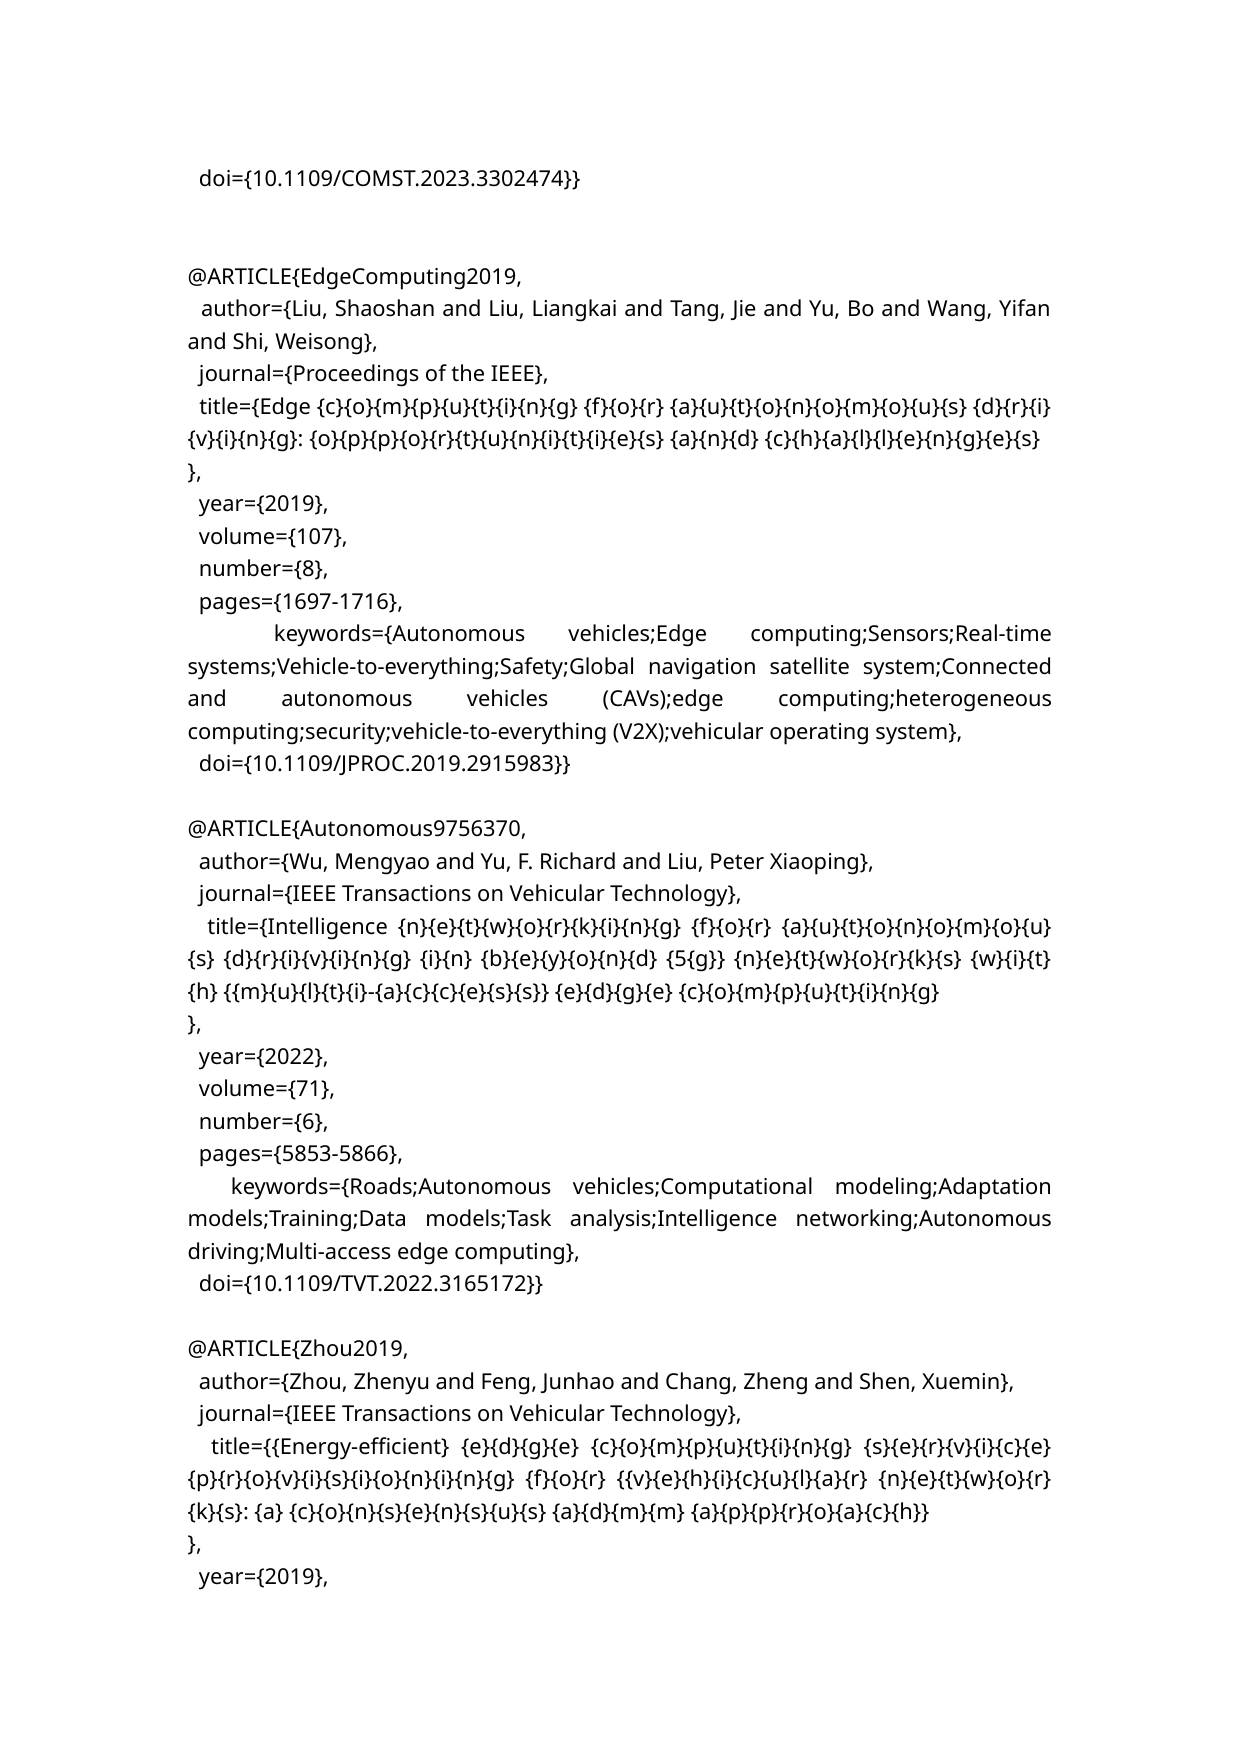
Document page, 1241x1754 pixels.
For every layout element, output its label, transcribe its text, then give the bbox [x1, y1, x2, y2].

text volume={71}, [187, 1072, 1053, 1104]
text title={Edge {c}{o}{m}{p}{u}{t}{i}{n}{g} {f}{o}{r} {a}{u}{t}{o}{n}{o}{m}{o}{u}{s} {d}{r}{i}{v}{i}{n}{g}: {o}{p}{p}{o}{r}{t}{u}{n}{i}{t}{i}{e}{s} {a}{n}{d} {c}{h}{a}{l}{l}{e}{n}{g}{e}{s} [187, 389, 1053, 454]
text number={8}, [187, 552, 1053, 584]
text volume={107}, [187, 519, 1053, 552]
text author={Liu, Shaoshan and Liu, Liangkai and Tang, Jie and Yu, Bo and Wang, Yifan and Shi, Weisong}, [187, 292, 1053, 357]
text keywords={Autonomous vehicles;Edge computing;Sensors;Real-time systems;Vehicle-to-everything;Safety;Global navigation satellite system;Connected and autonomous vehicles (CAVs);edge computing;heterogeneous computing;security;vehicle-to-everything (V2X);vehicular operating system}, [187, 617, 1053, 747]
text author={Wu, Mengyao and Yu, F. Richard and Liu, Peter Xiaoping}, [187, 844, 1053, 877]
text year={2019}, [187, 1559, 1053, 1592]
text @ARTICLE{Autonomous9756370, [187, 812, 1053, 844]
text keywords={Roads;Autonomous vehicles;Computational modeling;Adaptation models;Training;Data models;Task analysis;Intelligence networking;Autonomous driving;Multi-access edge computing}, [187, 1169, 1053, 1267]
text year={2019}, [187, 487, 1053, 519]
text }, [187, 1527, 1053, 1559]
text pages={1697-1716}, [187, 584, 1053, 617]
text title={{Energy-efficient} {e}{d}{g}{e} {c}{o}{m}{p}{u}{t}{i}{n}{g} {s}{e}{r}{v}{i}{c}{e} {p}{r}{o}{v}{i}{s}{i}{o}{n}{i}{n}{g} {f}{o}{r} {{v}{e}{h}{i}{c}{u}{l}{a}{r} {n}{e}{t}{w}{o}{r}{k}{s}: {a} {c}{o}{n}{s}{e}{n}{s}{u}{s} {a}{d}{m}{m} {a}{p}{p}{r}{o}{a}{c}{h}} [187, 1429, 1053, 1527]
text year={2022}, [187, 1039, 1053, 1072]
text doi={10.1109/JPROC.2019.2915983}} [187, 747, 1053, 779]
text journal={IEEE Transactions on Vehicular Technology}, [187, 877, 1053, 909]
text title={Intelligence {n}{e}{t}{w}{o}{r}{k}{i}{n}{g} {f}{o}{r} {a}{u}{t}{o}{n}{o}{m}{o}{u}{s} {d}{r}{i}{v}{i}{n}{g} {i}{n} {b}{e}{y}{o}{n}{d} {5{g}} {n}{e}{t}{w}{o}{r}{k}{s} {w}{i}{t}{h} {{m}{u}{l}{t}{i}-{a}{c}{c}{e}{s}{s}} {e}{d}{g}{e} {c}{o}{m}{p}{u}{t}{i}{n}{g} [187, 909, 1053, 1007]
text @ARTICLE{EdgeComputing2019, [187, 259, 1053, 292]
text author={Zhou, Zhenyu and Feng, Junhao and Chang, Zheng and Shen, Xuemin}, [187, 1364, 1053, 1397]
text journal={Proceedings of the IEEE}, [187, 357, 1053, 389]
text number={6}, [187, 1104, 1053, 1137]
text doi={10.1109/COMST.2023.3302474}} [187, 162, 1053, 194]
text }, [187, 454, 1053, 487]
text }, [187, 1007, 1053, 1039]
text journal={IEEE Transactions on Vehicular Technology}, [187, 1397, 1053, 1429]
text @ARTICLE{Zhou2019, [187, 1332, 1053, 1364]
text doi={10.1109/TVT.2022.3165172}} [187, 1267, 1053, 1299]
text pages={5853-5866}, [187, 1137, 1053, 1169]
